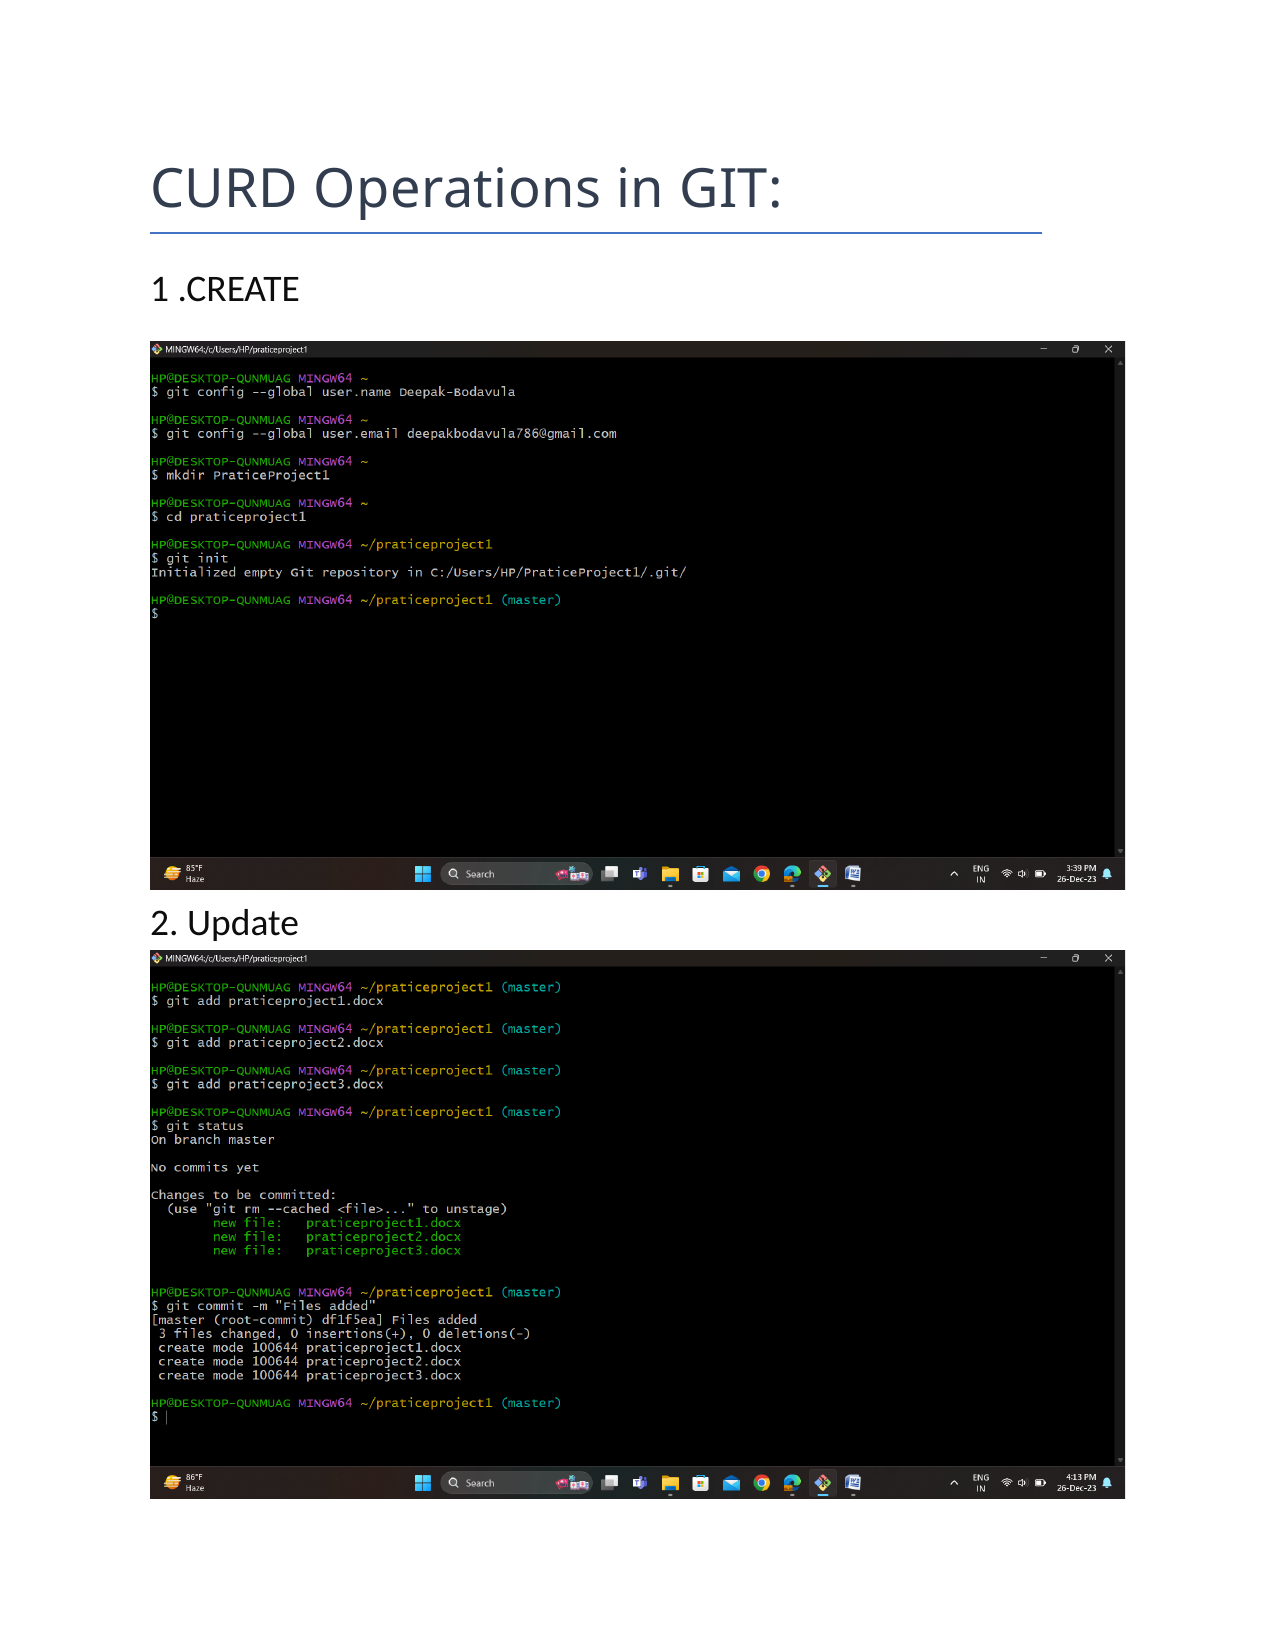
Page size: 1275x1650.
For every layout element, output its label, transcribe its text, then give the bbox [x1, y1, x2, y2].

picture [150, 950, 1125, 1499]
title CURD Operations in GIT: [150, 150, 1042, 232]
text 2. Update [150, 890, 1042, 950]
picture [150, 341, 1125, 890]
text 1 .CREATE [150, 265, 1042, 311]
